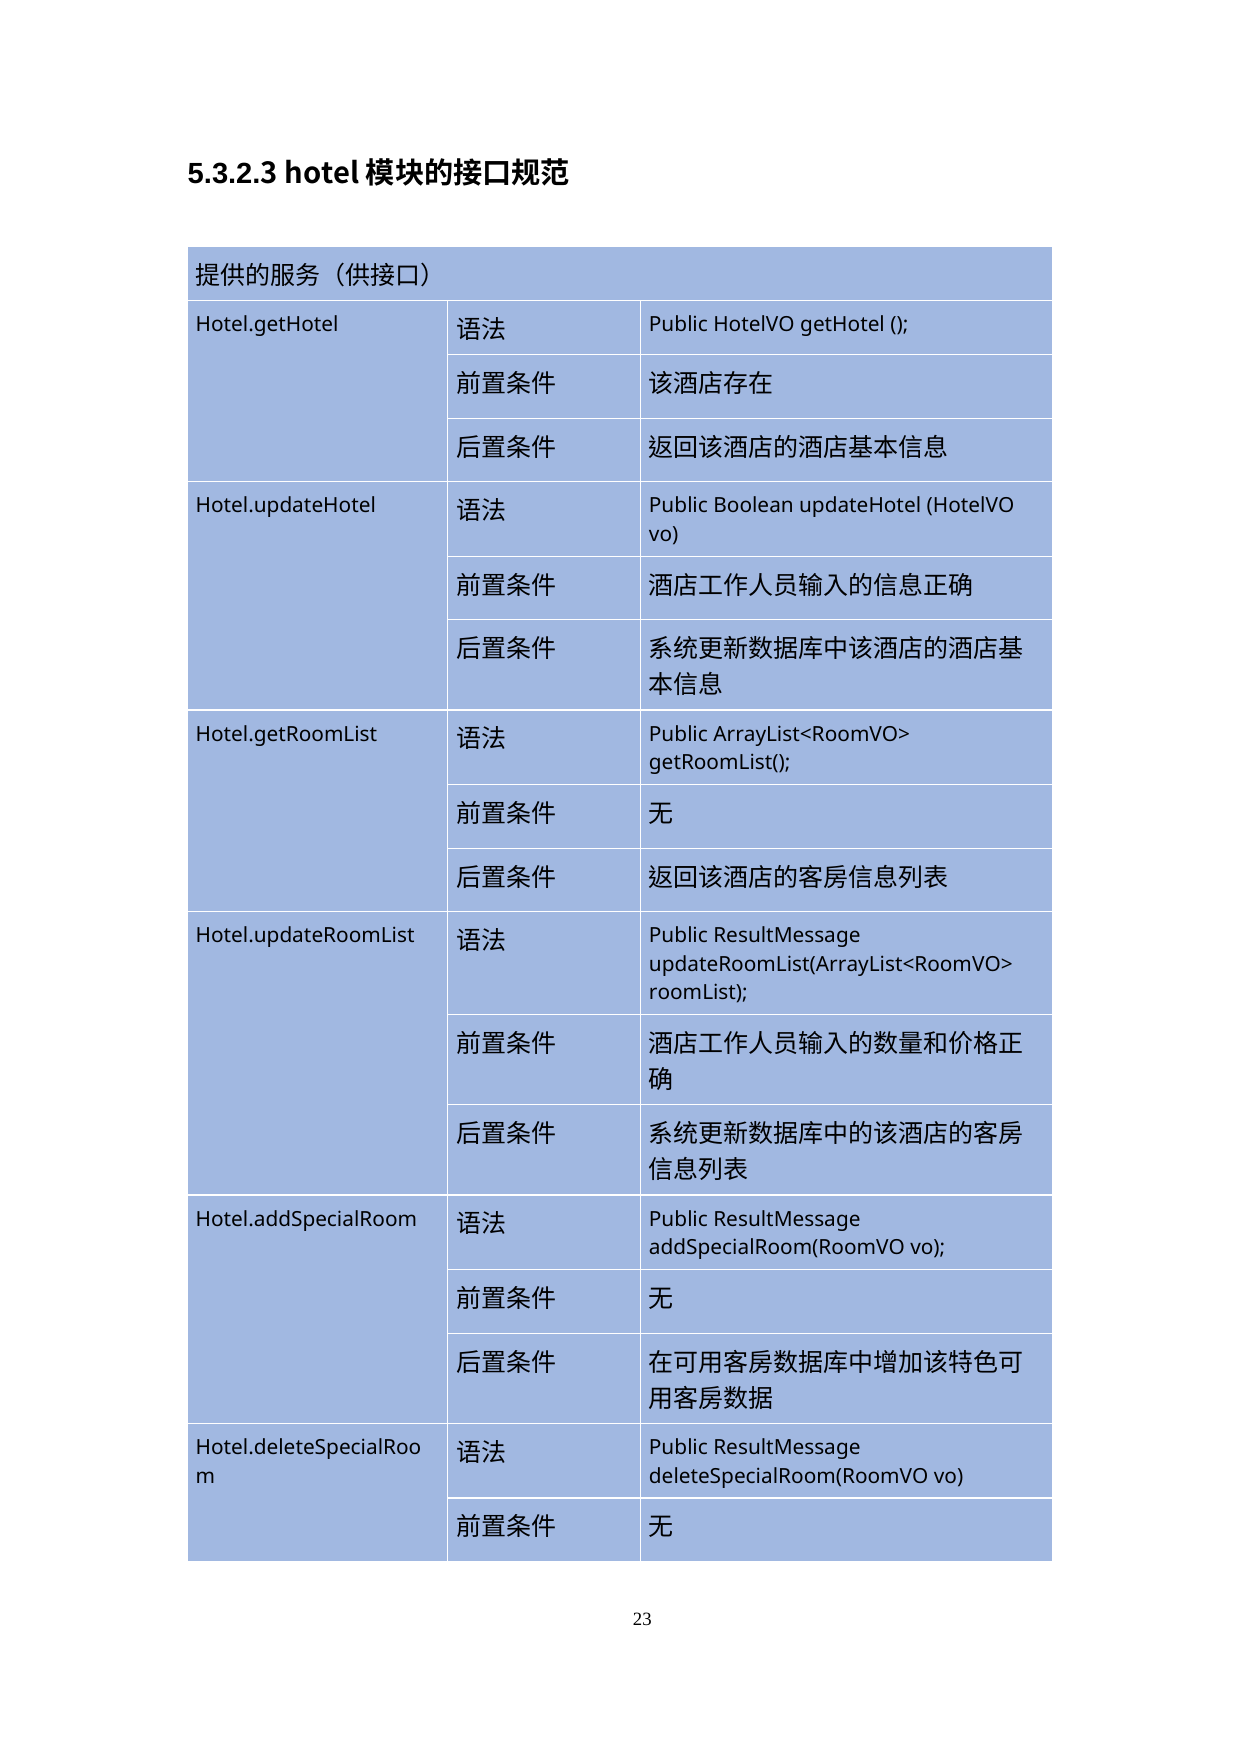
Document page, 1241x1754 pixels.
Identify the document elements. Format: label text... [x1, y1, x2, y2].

table_cell Public ResultMessage addSpecialRoom(RoomVO vo); [641, 1196, 1052, 1269]
table_cell 返回该酒店的酒店基本信息 [641, 419, 1052, 481]
table_cell Hotel.addSpecialRoom [188, 1196, 447, 1423]
table_cell Hotel.getHotel [188, 301, 447, 481]
subtitle 5.3.2.3 hotel模块的接口规范 [187, 150, 1053, 192]
table_cell Public ResultMessage deleteSpecialRoom(RoomVO vo) [641, 1424, 1052, 1497]
table_cell 酒店工作人员输入的信息正确 [641, 557, 1052, 619]
table_cell 语法 [448, 1424, 640, 1497]
table_cell 系统更新数据库中的该酒店的客房信息列表 [641, 1105, 1052, 1194]
table_cell 语法 [448, 301, 640, 354]
table_cell 前置条件 [448, 355, 640, 418]
table_cell Hotel.deleteSpecialRoom [188, 1424, 447, 1561]
table_cell 后置条件 [448, 419, 640, 481]
table_cell 前置条件 [448, 785, 640, 848]
table_cell 前置条件 [448, 557, 640, 619]
table_cell 在可用客房数据库中增加该特色可用客房数据 [641, 1334, 1052, 1423]
table_cell Hotel.updateRoomList [188, 912, 447, 1194]
table_cell Hotel.updateHotel [188, 482, 447, 709]
table_cell Public ResultMessage updateRoomList(ArrayList<RoomVO> roomList); [641, 912, 1052, 1014]
table_header 提供的服务（供接口） [188, 247, 1052, 300]
table_cell Public HotelVO getHotel (); [641, 301, 1052, 354]
table_cell 返回该酒店的客房信息列表 [641, 849, 1052, 911]
table_cell 无 [641, 1270, 1052, 1333]
table_cell 语法 [448, 1196, 640, 1269]
table_cell 前置条件 [448, 1270, 640, 1333]
table_cell 酒店工作人员输入的数量和价格正确 [641, 1015, 1052, 1104]
table_cell 无 [641, 785, 1052, 848]
table_cell 前置条件 [448, 1015, 640, 1104]
table_cell 后置条件 [448, 1105, 640, 1194]
table_cell Public Boolean updateHotel (HotelVO vo) [641, 482, 1052, 556]
table_cell 语法 [448, 711, 640, 784]
table_cell Public ArrayList<RoomVO> getRoomList(); [641, 711, 1052, 784]
table_cell 后置条件 [448, 849, 640, 911]
table_cell Hotel.getRoomList [188, 711, 447, 911]
table_cell 语法 [448, 482, 640, 556]
table_cell 语法 [448, 912, 640, 1014]
table_cell 无 [641, 1499, 1052, 1561]
table_cell 后置条件 [448, 620, 640, 709]
table_cell 系统更新数据库中该酒店的酒店基本信息 [641, 620, 1052, 709]
table_cell 该酒店存在 [641, 355, 1052, 418]
table_cell 后置条件 [448, 1334, 640, 1423]
table_cell 前置条件 [448, 1499, 640, 1561]
